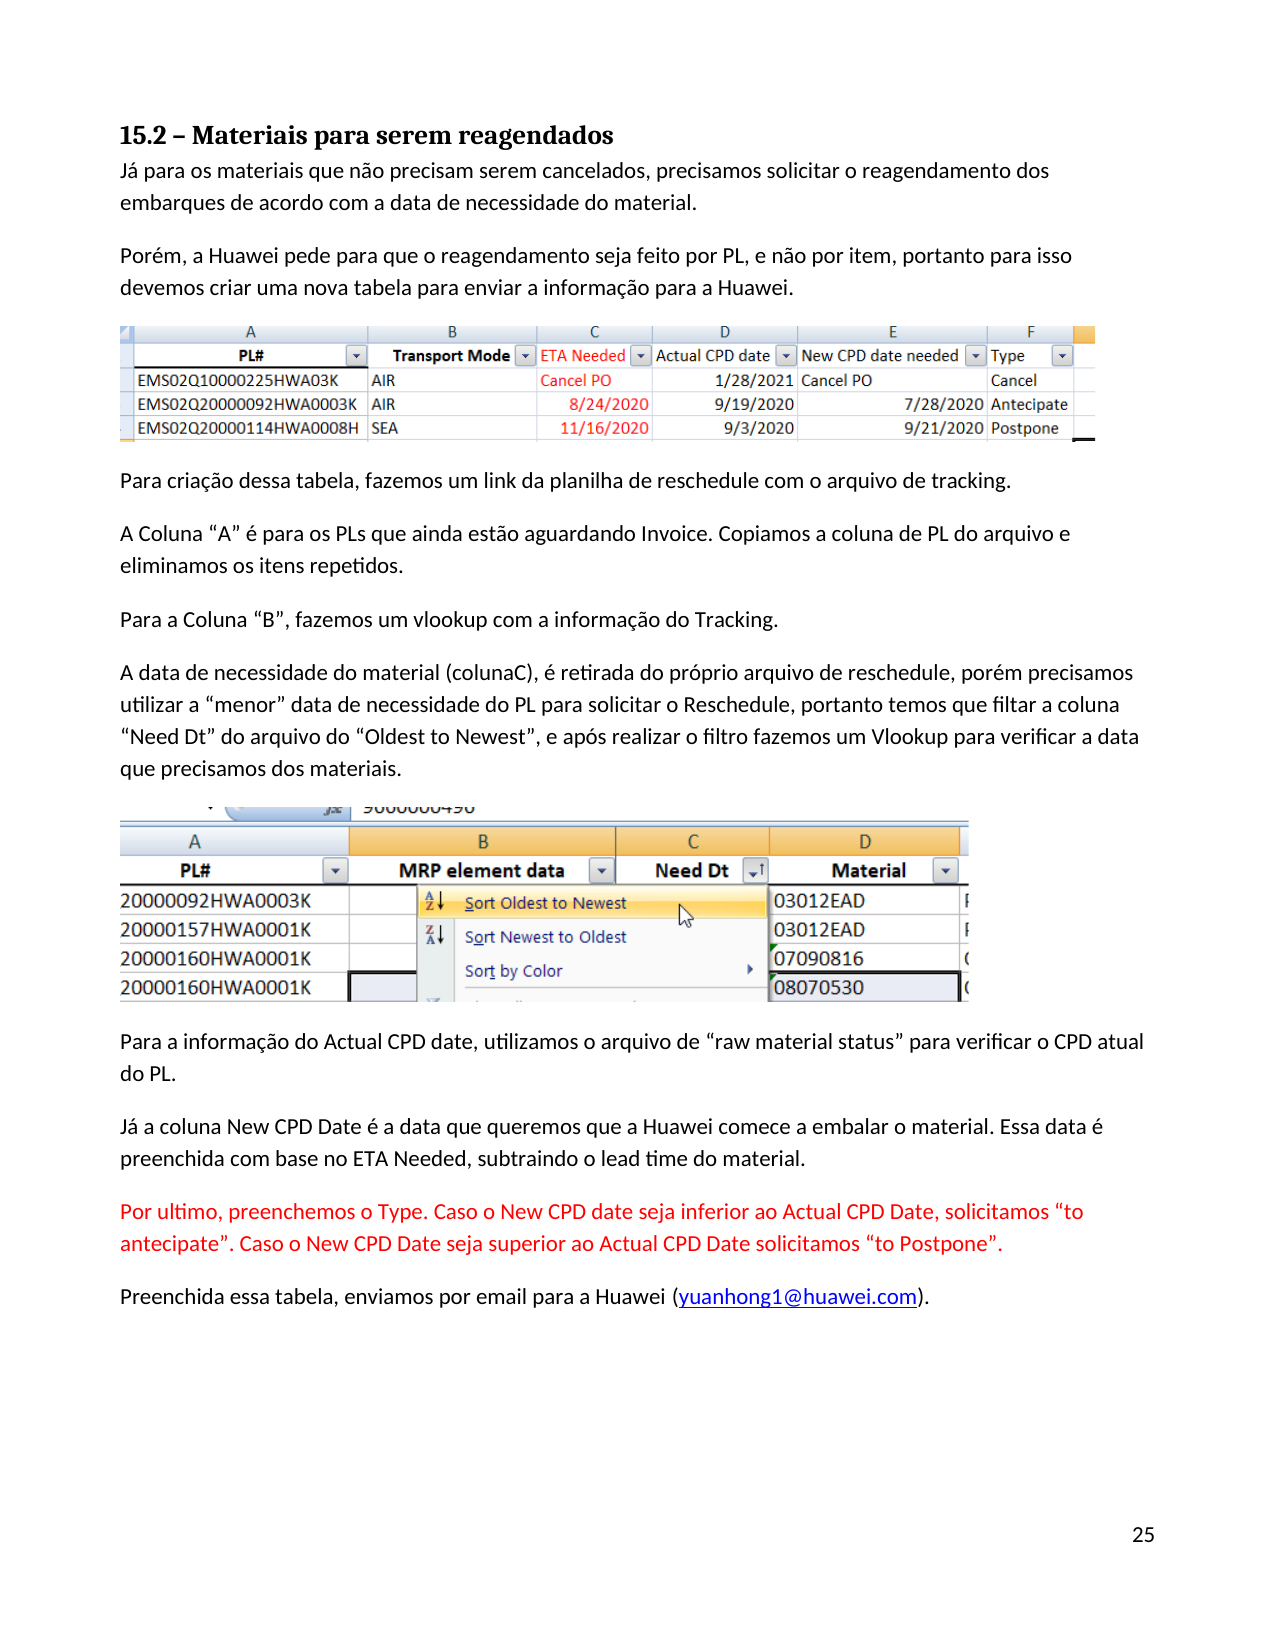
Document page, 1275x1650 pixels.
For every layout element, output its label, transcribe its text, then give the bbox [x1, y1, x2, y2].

text Para a Coluna “B”, fazemos um vlookup com a informação do Tracking. [120, 605, 1155, 633]
text Já para os materiais que não precisam serem cancelados, precisamos solicitar o reagendamento dos embarques de acordo com a data de necessidade do material. [120, 156, 1155, 216]
picture [120, 326, 1096, 442]
text Porém, a Huawei pede para que o reagendamento seja feito por PL, e não por item, portanto para isso devemos criar uma nova tabela para enviar a informação para a Huawei. [120, 241, 1155, 301]
text Para criação dessa tabela, fazemos um link da planilha de reschedule com o arquivo de tracking. [120, 466, 1155, 494]
text Por ultimo, preenchemos o Type. Caso o New CPD date seja inferior ao Actual CPD Date, solicitamos “to antecipate”. Caso o New CPD Date seja superior ao Actual CPD Date solicitamos “to Postpone”. [120, 1197, 1155, 1257]
text Preenchida essa tabela, enviamos por email para a Huawei (yuanhong1@huawei.com). [120, 1282, 1155, 1310]
text A Coluna “A” é para os PLs que ainda estão aguardando Invoice. Copiamos a coluna de PL do arquivo e eliminamos os itens repetidos. [120, 519, 1155, 580]
text Para a informação do Actual CPD date, utilizamos o arquivo de “raw material status” para verificar o CPD atual do PL. [120, 1027, 1155, 1087]
text Já a coluna New CPD Date é a data que queremos que a Huawei comece a embalar o material. Essa data é preenchida com base no ETA Needed, subtraindo o lead time do material. [120, 1112, 1155, 1172]
text A data de necessidade do material (colunaC), é retirada do próprio arquivo de reschedule, porém precisamos utilizar a “menor” data de necessidade do PL para solicitar o Reschedule, portanto temos que filtar a coluna “Need Dt” do arquivo do “Oldest to Newest”, e após realizar o filtro fazemos um Vlookup para verificar a data que precisamos dos materiais. [120, 658, 1155, 782]
picture [120, 807, 969, 1002]
subtitle 15.2 – Materiais para serem reagendados [120, 120, 1155, 151]
